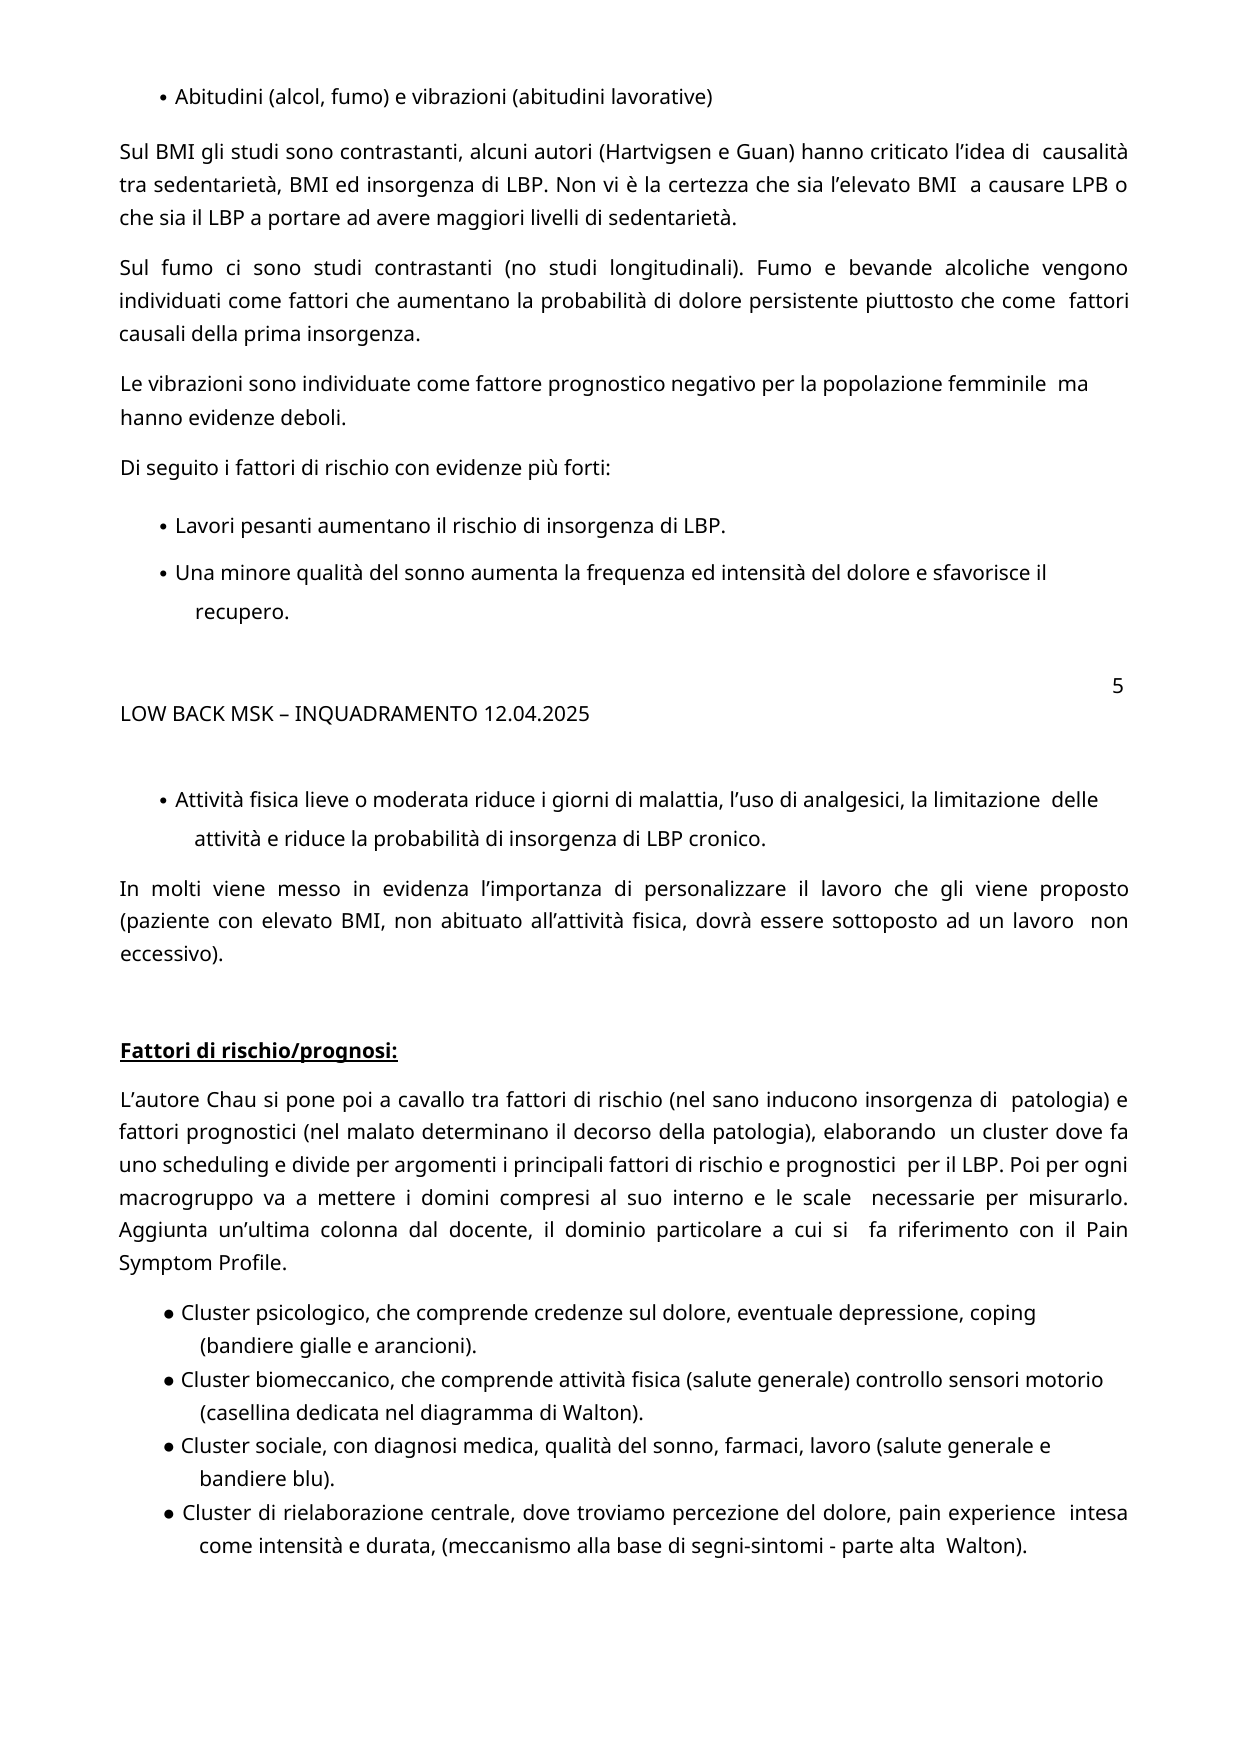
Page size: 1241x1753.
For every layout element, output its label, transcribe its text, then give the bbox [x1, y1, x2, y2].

text ∙ Lavori pesanti aumentano il rischio di insorgenza di LBP. [157, 503, 1208, 546]
text ∙ Una minore qualità del sonno aumenta la frequenza ed intensità del dolore e sfavorisce il recupero. [157, 550, 1130, 625]
text Fattori di rischio/prognosi: [120, 1036, 1208, 1064]
text Sul BMI gli studi sono contrastanti, alcuni autori (Hartvigsen e Guan) hanno criticato l’idea di causalità tra sedentarietà, BMI ed insorgenza di LBP. Non vi è la certezza che sia l’elevato BMI a causare LPB o che sia il LBP a portare ad avere maggiori livelli di sedentarietà. [119, 137, 1130, 231]
text Sul fumo ci sono studi contrastanti (no studi longitudinali). Fumo e bevande alcoliche vengono individuati come fattori che aumentano la probabilità di dolore persistente piuttosto che come fattori causali della prima insorgenza. [119, 253, 1130, 348]
text 5 [118, 671, 1123, 699]
text ● Cluster di rielaborazione centrale, dove troviamo percezione del dolore, pain experience intesa come intensità e durata, (meccanismo alla base di segni-sintomi - parte alta Walton). [162, 1498, 1131, 1559]
text L’autore Chau si pone poi a cavallo tra fattori di rischio (nel sano inducono insorgenza di patologia) e fattori prognostici (nel malato determinano il decorso della patologia), elaborando un cluster dove fa uno scheduling e divide per argomenti i principali fattori di rischio e prognostici per il LBP. Poi per ogni macrogruppo va a mettere i domini compresi al suo interno e le scale necessarie per misurarlo. Aggiunta un’ultima colonna dal docente, il dominio particolare a cui si fa riferimento con il Pain Symptom Profile. [119, 1085, 1131, 1276]
text ∙ Abitudini (alcol, fumo) e vibrazioni (abitudini lavorative) [157, 74, 1208, 117]
text Di seguito i fattori di rischio con evidenze più forti: [120, 453, 1208, 482]
text LOW BACK MSK – INQUADRAMENTO 12.04.2025 [120, 699, 1208, 728]
text ∙ Attività fisica lieve o moderata riduce i giorni di malattia, l’uso di analgesici, la limitazione delle attività e riduce la probabilità di insorgenza di LBP cronico. [157, 777, 1130, 852]
text In molti viene messo in evidenza l’importanza di personalizzare il lavoro che gli viene proposto (paziente con elevato BMI, non abituato all’attività fisica, dovrà essere sottoposto ad un lavoro non eccessivo). [119, 874, 1131, 968]
text ● Cluster sociale, con diagnosi medica, qualità del sonno, farmaci, lavoro (salute generale e bandiere blu). [162, 1431, 1122, 1492]
text ● Cluster psicologico, che comprende credenze sul dolore, eventuale depressione, coping (bandiere gialle e arancioni). [162, 1298, 1130, 1359]
text ● Cluster biomeccanico, che comprende attività fisica (salute generale) controllo sensori motorio (casellina dedicata nel diagramma di Walton). [162, 1365, 1122, 1426]
text Le vibrazioni sono individuate come fattore prognostico negativo per la popolazione femminile ma hanno evidenze deboli. [120, 369, 1129, 431]
